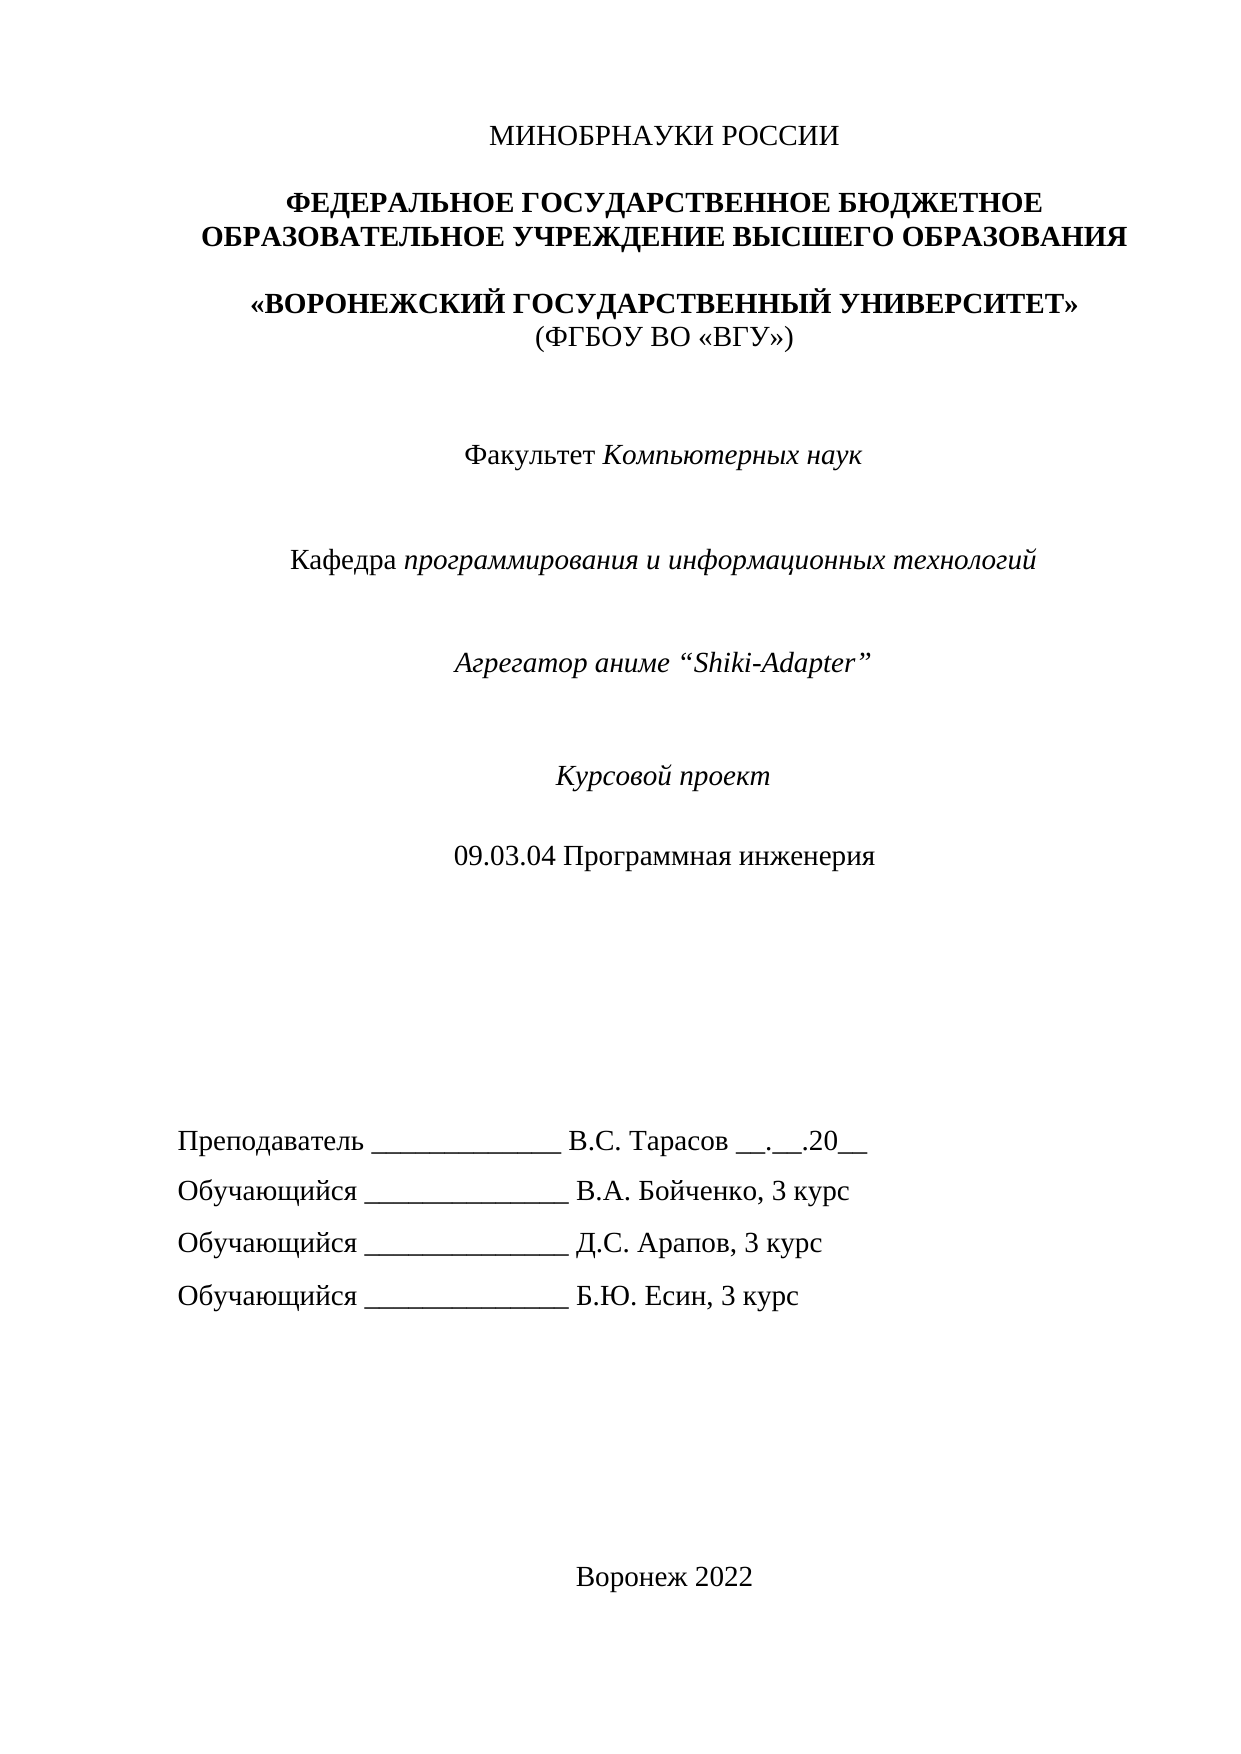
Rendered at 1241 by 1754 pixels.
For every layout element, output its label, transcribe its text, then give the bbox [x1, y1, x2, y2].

text Курсовой проект [177, 758, 1152, 792]
text Факультет Компьютерных наук [177, 437, 1152, 470]
text Обучающийся ______________ В.А. Бойченко, 3 курс [177, 1173, 1152, 1206]
text Агрегатор аниме “Shiki-Adapter” [177, 645, 1152, 679]
text МИНОБРНАУКИ РОССИИ [177, 118, 1152, 152]
text (ФГБОУ ВО «ВГУ») [177, 319, 1152, 353]
text Преподаватель _____________ В.С. Тарасов __.__.20__ [177, 1123, 1152, 1156]
text Обучающийся ______________ Б.Ю. Есин, 3 курс [177, 1278, 1152, 1312]
text Кафедра программирования и информационных технологий [177, 542, 1152, 576]
text «ВОРОНЕЖСКИЙ ГОСУДАРСТВЕННЫЙ УНИВЕРСИТЕТ» [177, 286, 1152, 319]
text 09.03.04 Программная инженерия [177, 838, 1152, 872]
text ФЕДЕРАЛЬНОЕ ГОСУДАРСТВЕННОЕ БЮДЖЕТНОЕ ОБРАЗОВАТЕЛЬНОЕ УЧРЕЖДЕНИЕ ВЫСШЕГО ОБРАЗОВАНИЯ [177, 185, 1152, 252]
text Воронеж 2022 [177, 1559, 1152, 1593]
text Обучающийся ______________ Д.С. Арапов, 3 курс [177, 1226, 1152, 1259]
